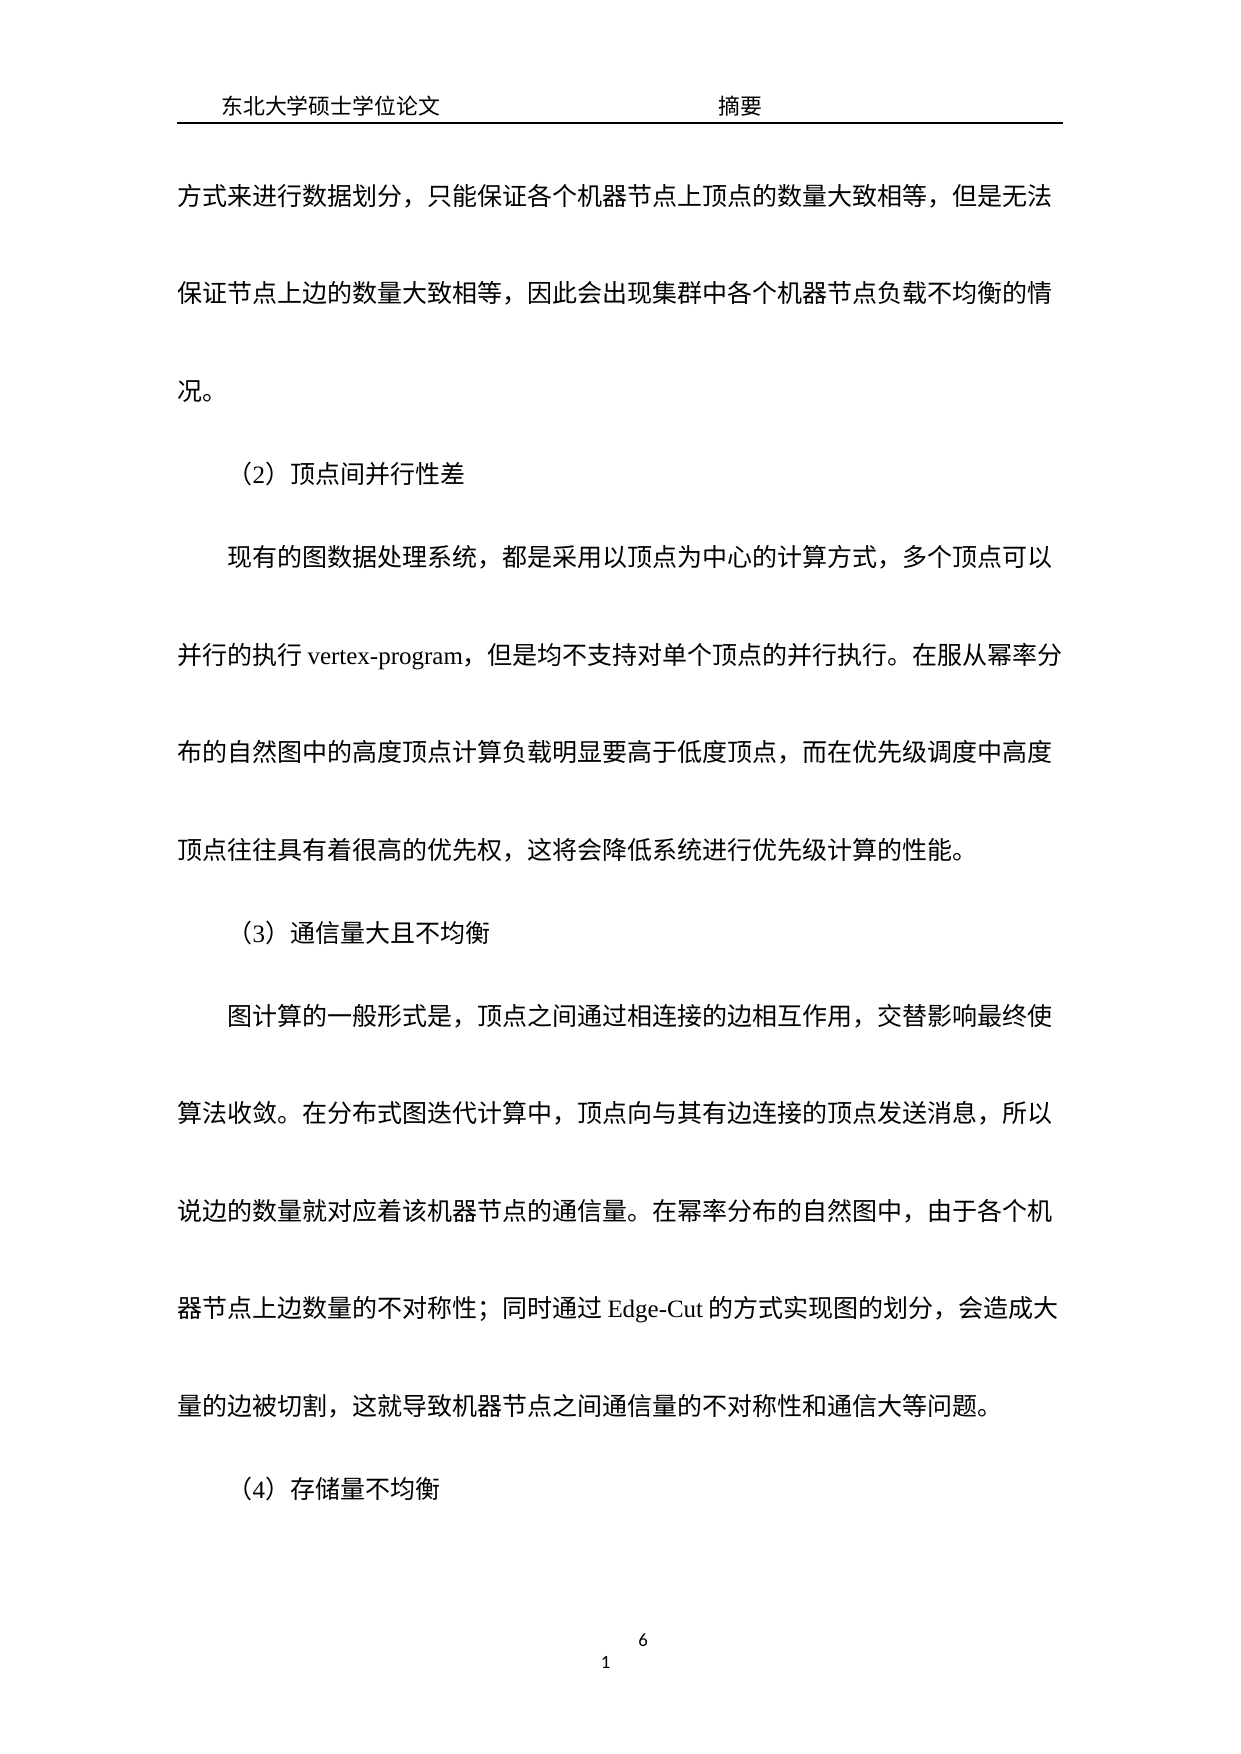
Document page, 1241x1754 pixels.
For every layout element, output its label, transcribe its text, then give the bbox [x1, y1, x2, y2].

text 现有的图数据处理系统，都是采用以顶点为中心的计算方式，多个顶点可以并行的执行vertex-program，但是均不支持对单个顶点的并行执行。在服从幂率分布的自然图中的高度顶点计算负载明显要高于低度顶点，而在优先级调度中高度顶点往往具有着很高的优先权，这将会降低系统进行优先级计算的性能。 [177, 523, 1063, 881]
text 图计算的一般形式是，顶点之间通过相连接的边相互作用，交替影响最终使算法收敛。在分布式图迭代计算中，顶点向与其有边连接的顶点发送消息，所以说边的数量就对应着该机器节点的通信量。在幂率分布的自然图中，由于各个机器节点上边数量的不对称性；同时通过Edge-Cut的方式实现图的划分，会造成大量的边被切割，这就导致机器节点之间通信量的不对称性和通信大等问题。 [177, 982, 1063, 1437]
text （4）存储量不均衡 [177, 1455, 1063, 1520]
text （3）通信量大且不均衡 [177, 899, 1063, 964]
text （2）顶点间并行性差 [177, 440, 1063, 505]
